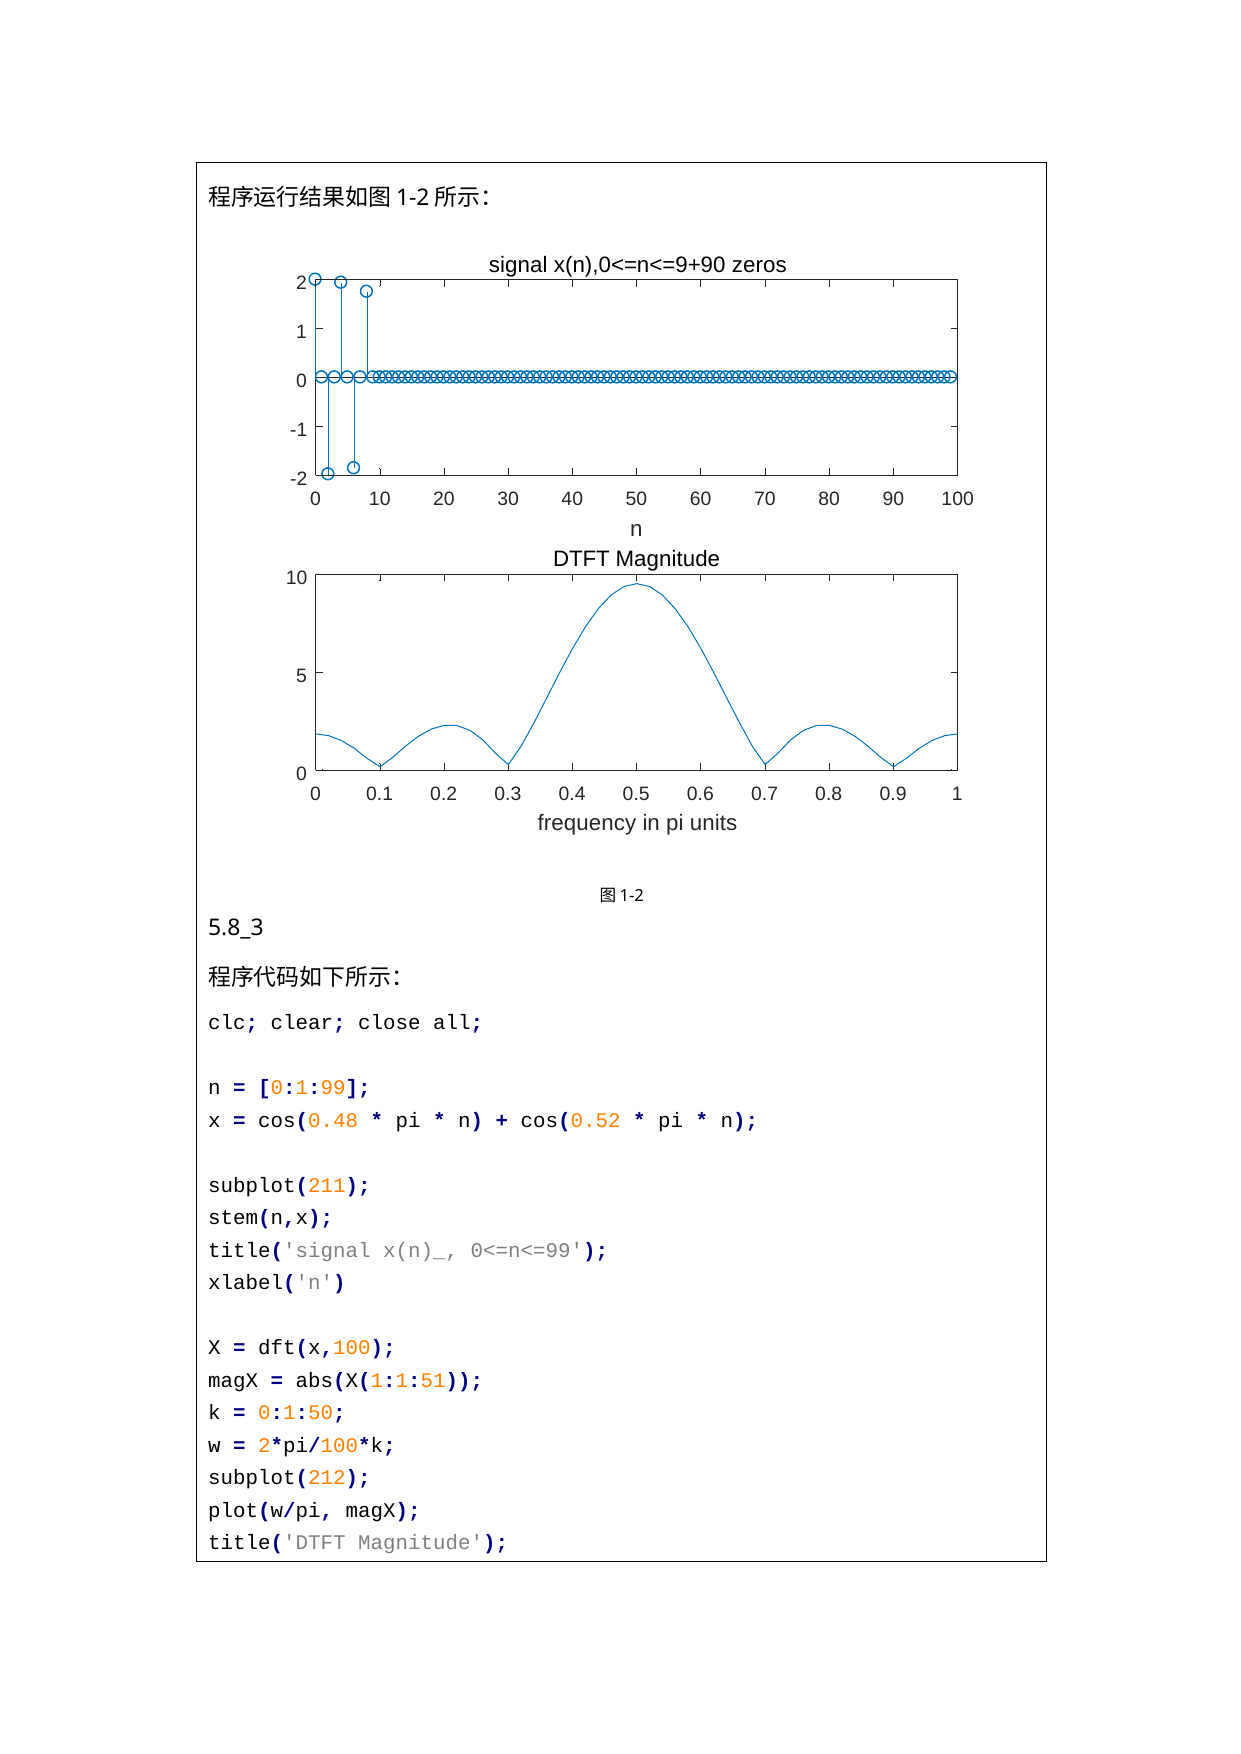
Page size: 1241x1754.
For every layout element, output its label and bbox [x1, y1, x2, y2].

table_cell [197, 163, 1046, 1561]
